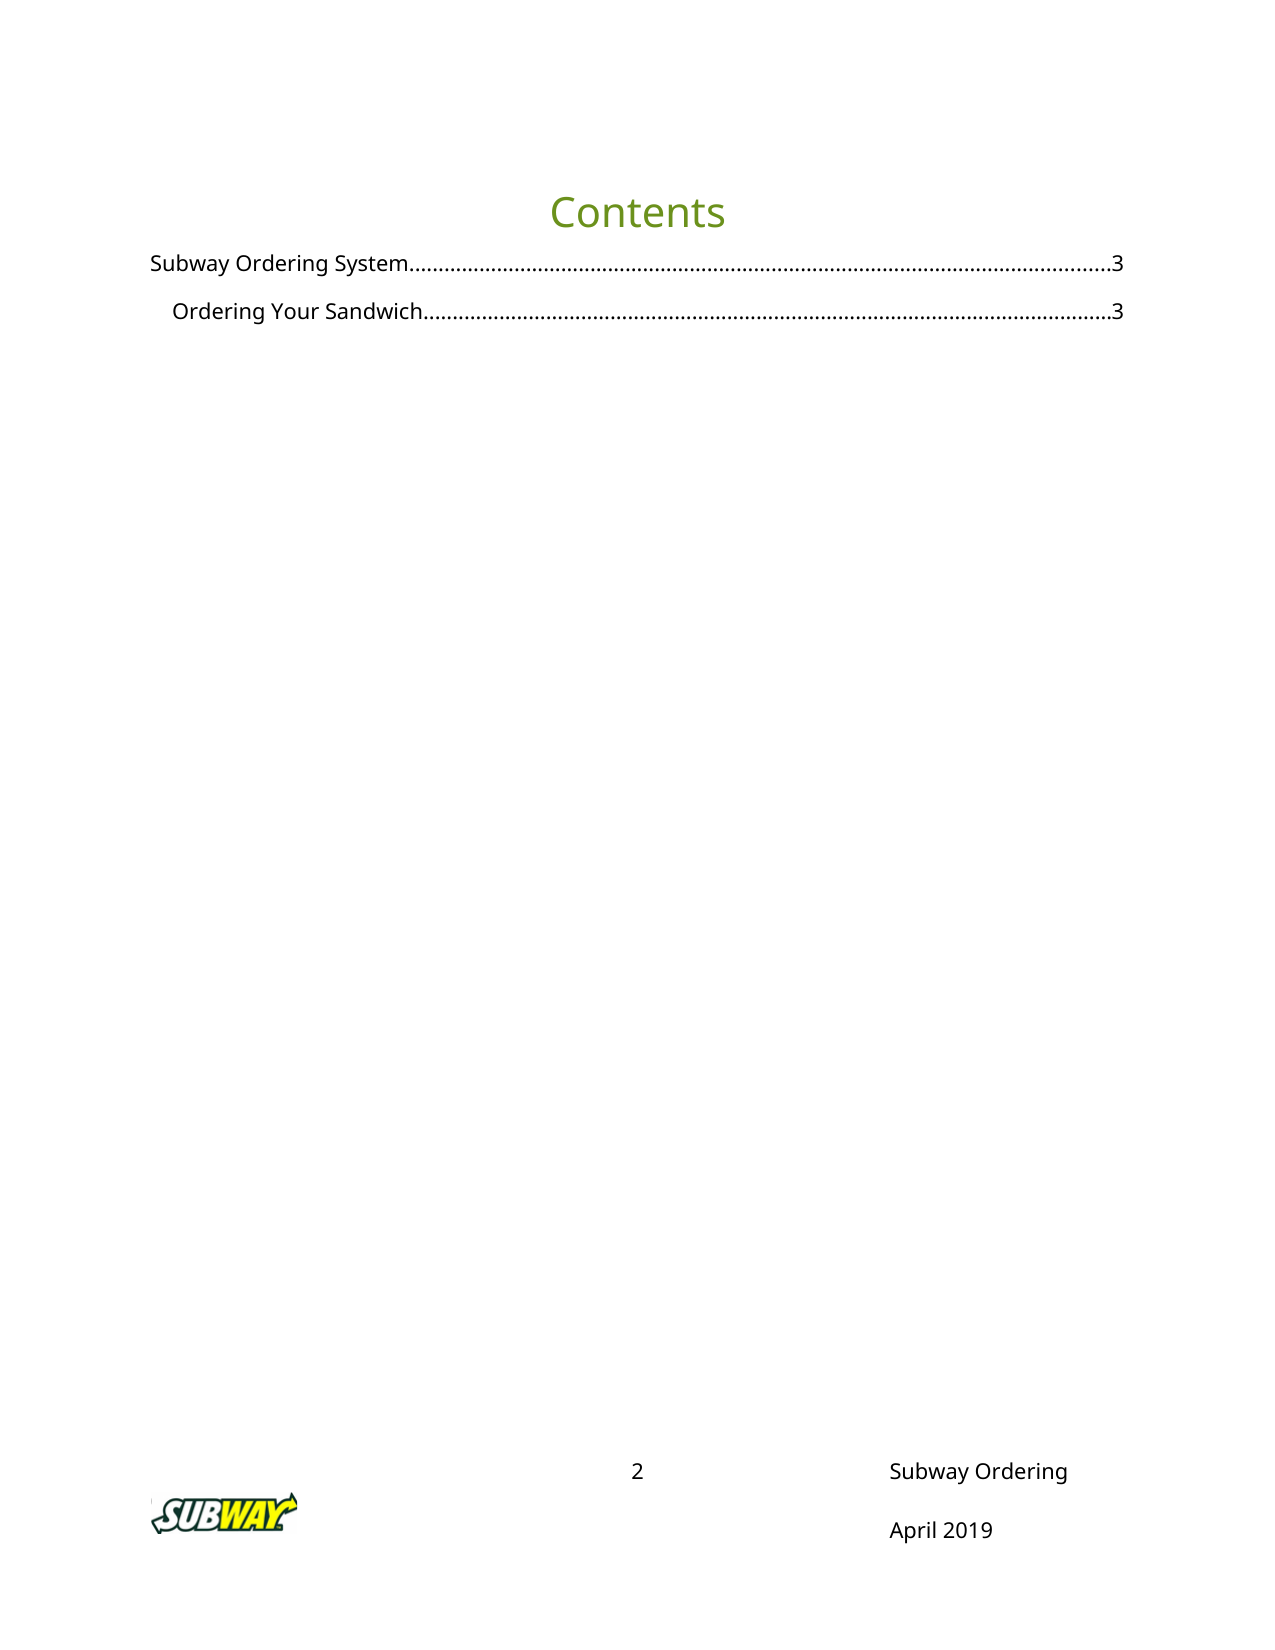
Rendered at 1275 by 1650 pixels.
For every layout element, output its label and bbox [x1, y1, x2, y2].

picture [150, 1492, 297, 1533]
